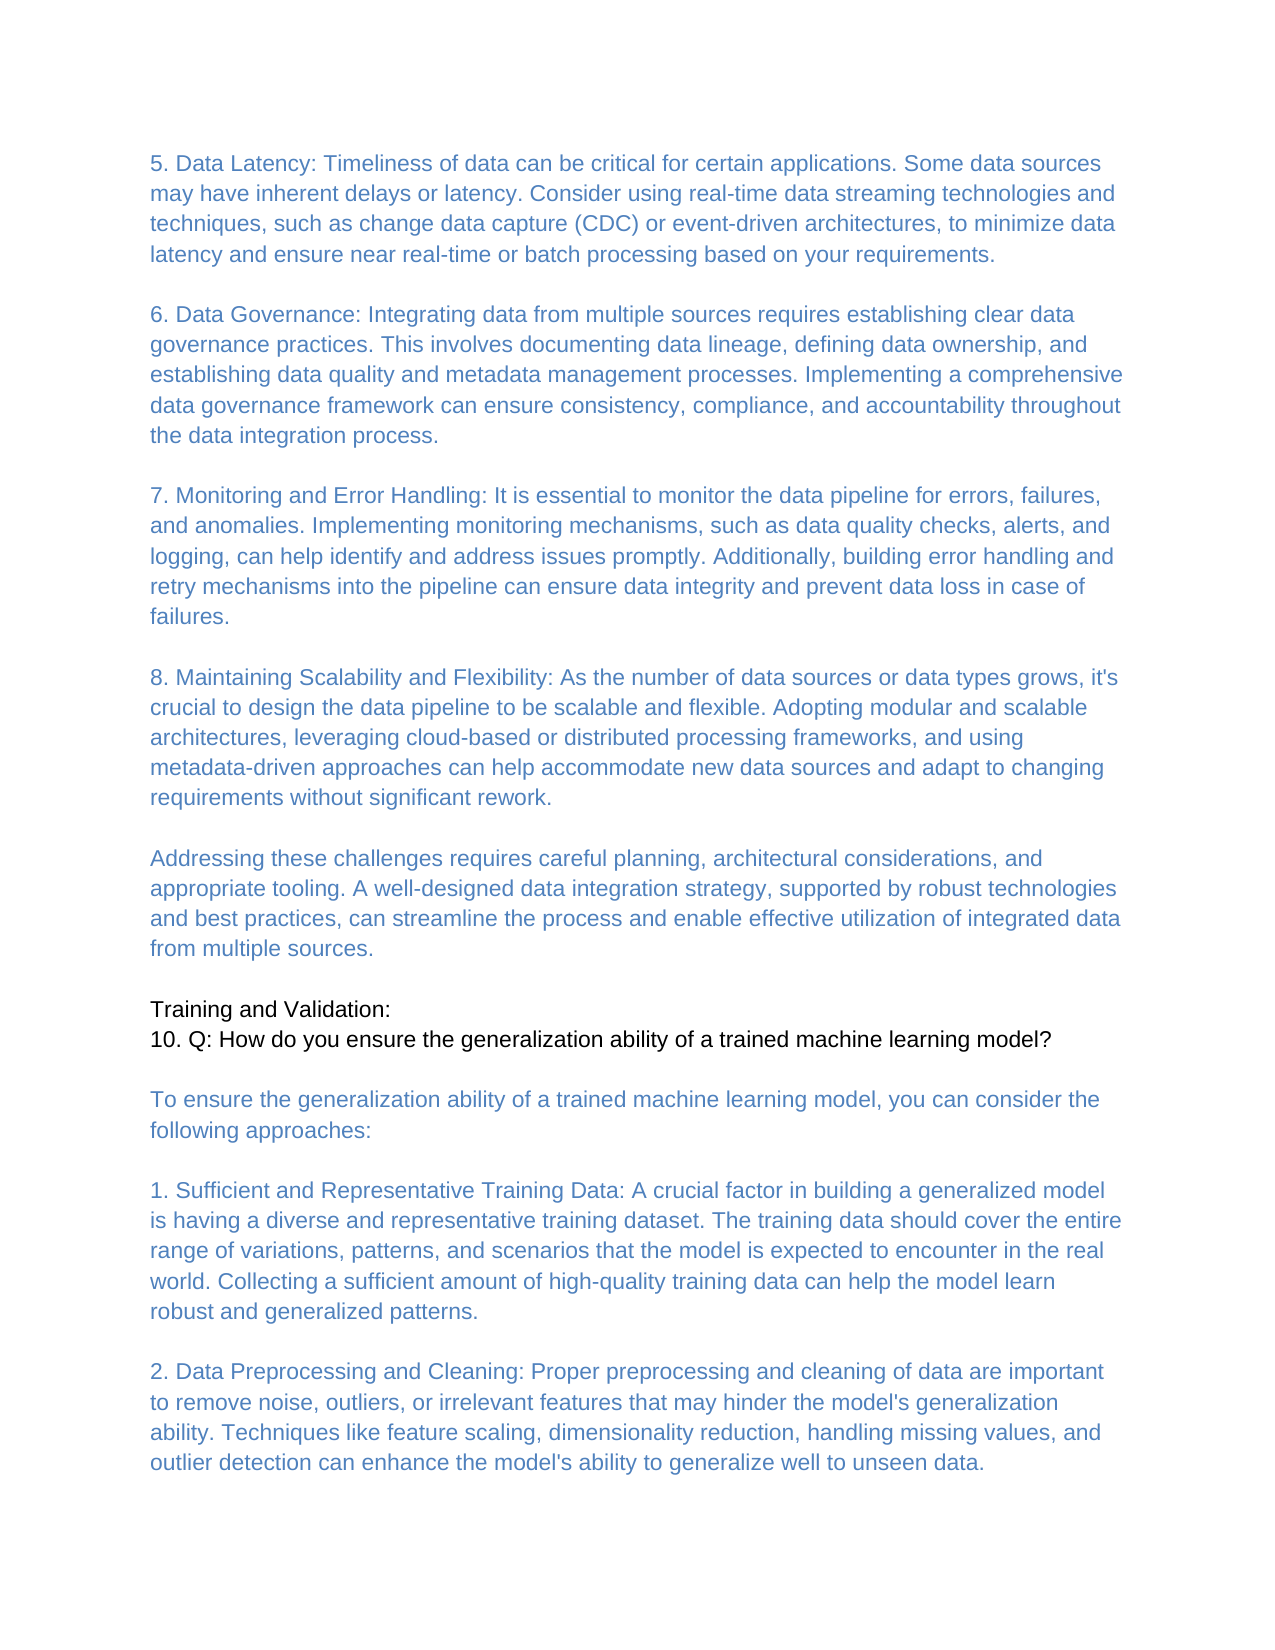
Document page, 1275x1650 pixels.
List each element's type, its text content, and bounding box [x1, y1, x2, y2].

text Addressing these challenges requires careful planning, architectural considerations, and appropriate tooling. A well-designed data integration strategy, supported by robust technologies and best practices, can streamline the process and enable effective utilization of integrated data from multiple sources. [150, 845, 1125, 962]
text Training and Validation: [150, 996, 1125, 1022]
text 10. Q: How do you ensure the generalization ability of a trained machine learning model? [150, 1026, 1125, 1052]
text To ensure the generalization ability of a trained machine learning model, you can consider the following approaches: [150, 1086, 1125, 1143]
text 8. Maintaining Scalability and Flexibility: As the number of data sources or data types grows, it's crucial to design the data pipeline to be scalable and flexible. Adopting modular and scalable architectures, leveraging cloud-based or distributed processing frameworks, and using metadata-driven approaches can help accommodate new data sources and adapt to changing requirements without significant rework. [150, 663, 1125, 811]
text 6. Data Governance: Integrating data from multiple sources requires establishing clear data governance practices. This involves documenting data lineage, defining data ownership, and establishing data quality and metadata management processes. Implementing a comprehensive data governance framework can ensure consistency, compliance, and accountability throughout the data integration process. [150, 301, 1125, 448]
text 7. Monitoring and Error Handling: It is essential to monitor the data pipeline for errors, failures, and anomalies. Implementing monitoring mechanisms, such as data quality checks, alerts, and logging, can help identify and address issues promptly. Additionally, building error handling and retry mechanisms into the pipeline can ensure data integrity and prevent data loss in case of failures. [150, 482, 1125, 629]
text 5. Data Latency: Timeliness of data can be critical for certain applications. Some data sources may have inherent delays or latency. Consider using real-time data streaming technologies and techniques, such as change data capture (CDC) or event-driven architectures, to minimize data latency and ensure near real-time or batch processing based on your requirements. [150, 150, 1125, 267]
text 2. Data Preprocessing and Cleaning: Proper preprocessing and cleaning of data are important to remove noise, outliers, or irrelevant features that may hinder the model's generalization ability. Techniques like feature scaling, dimensionality reduction, handling missing values, and outlier detection can enhance the model's ability to generalize well to unseen data. [150, 1358, 1125, 1475]
text 1. Sufficient and Representative Training Data: A crucial factor in building a generalized model is having a diverse and representative training dataset. The training data should cover the entire range of variations, patterns, and scenarios that the model is expected to encounter in the real world. Collecting a sufficient amount of high-quality training data can help the model learn robust and generalized patterns. [150, 1177, 1125, 1324]
